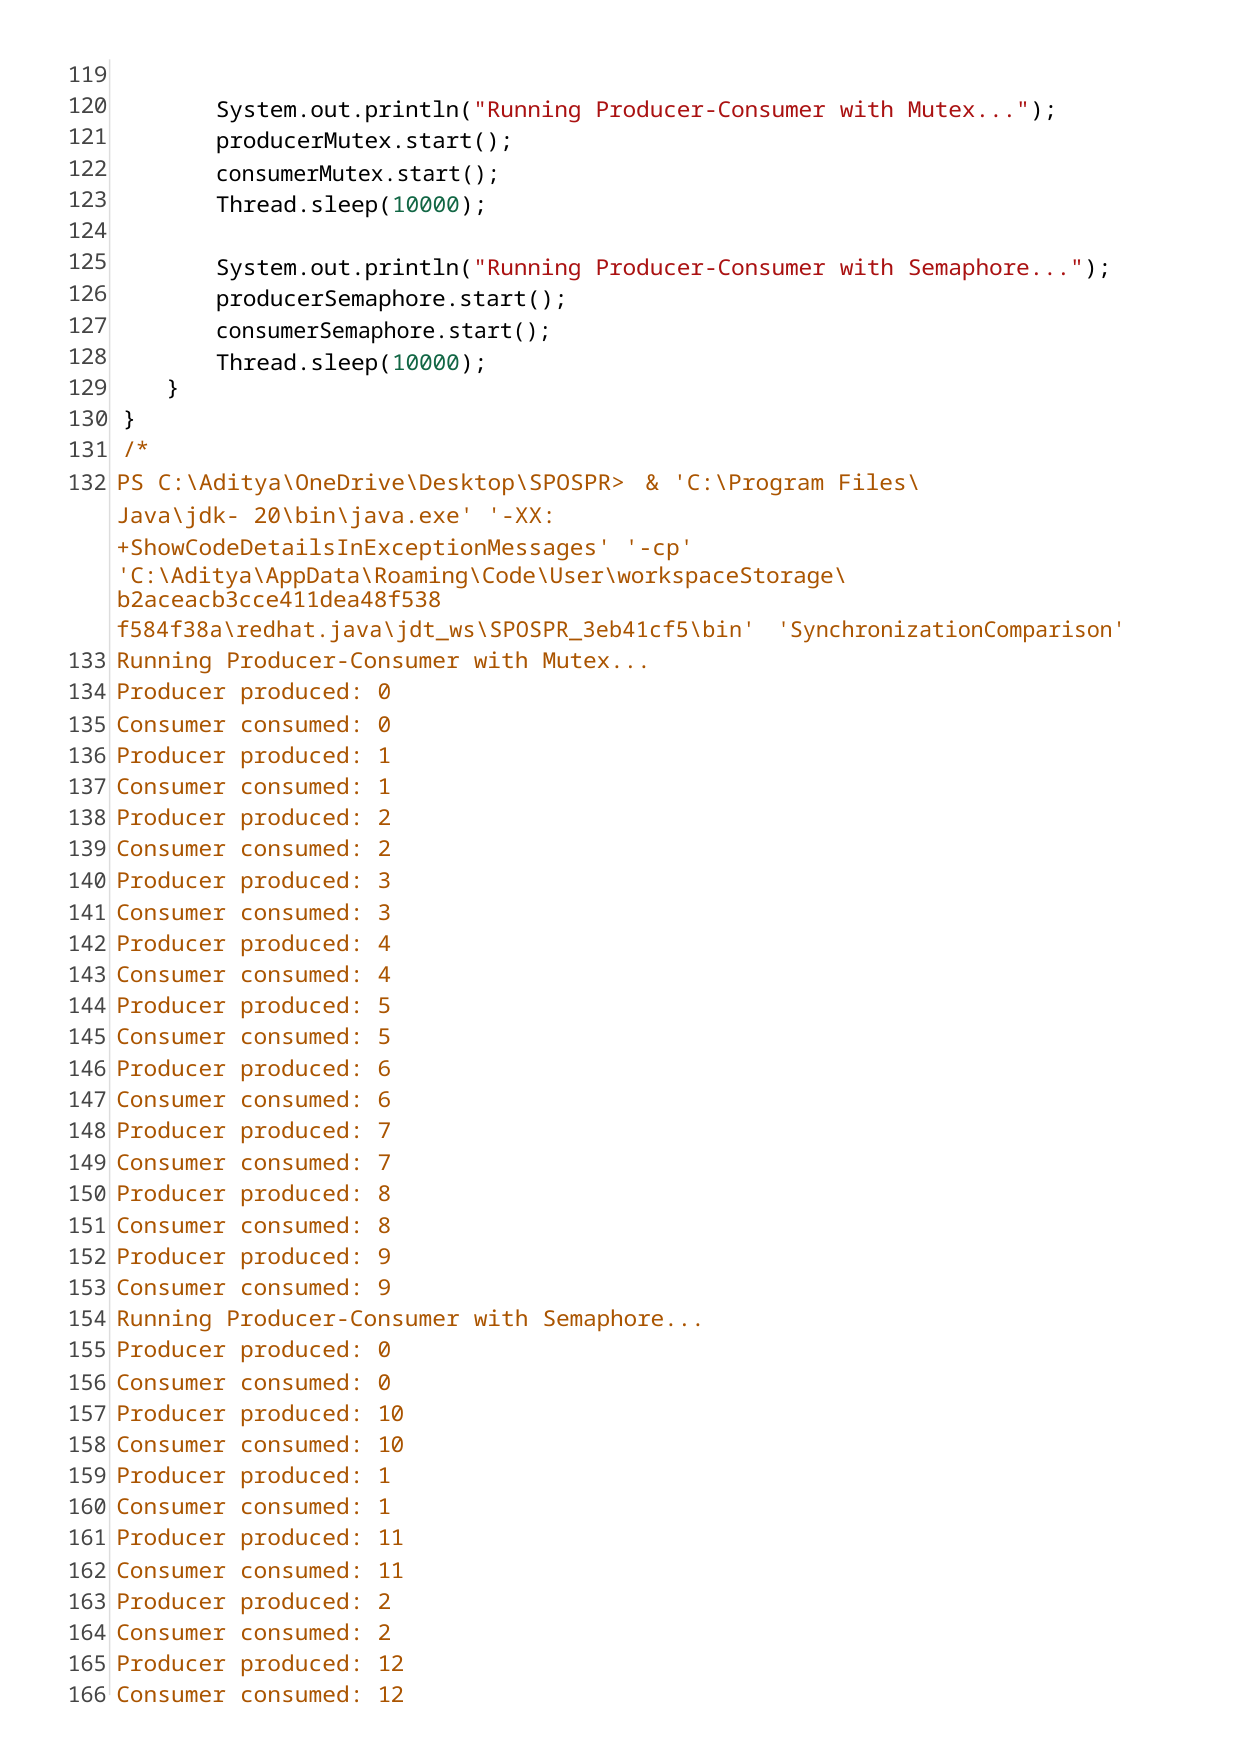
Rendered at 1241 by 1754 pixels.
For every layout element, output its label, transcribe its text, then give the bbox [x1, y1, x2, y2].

list Producer produced: 11 [67, 1522, 1148, 1552]
list Consumer consumed: 6 [67, 1084, 1148, 1114]
text 126 [67, 277, 182, 307]
list Consumer consumed: 2 [67, 1617, 1148, 1647]
text f584f38a\redhat.java\jdt_ws\SPOSPR_3eb41cf5\bin' 'SynchronizationComparison' [116, 614, 1148, 644]
list Producer produced: 0 [67, 1334, 1148, 1364]
text 119 [67, 58, 182, 88]
list Consumer consumed: 1 [67, 771, 1148, 801]
list PS C:\Aditya\OneDrive\Desktop\SPOSPR> & 'C:\Program Files\Java\jdk- 20\bin\java.exe' '-XX:+ShowCodeDetailsInExceptionMessages' '-cp' [67, 467, 964, 562]
list Producer produced: 9 [67, 1241, 1148, 1271]
list Consumer consumed: 11 [67, 1555, 1148, 1584]
list Producer produced: 5 [67, 990, 1148, 1019]
list Consumer consumed: 0 [67, 709, 1148, 738]
text consumerSemaphore.start(); Thread.sleep(10000); [216, 315, 723, 376]
list Producer produced: 0 [67, 676, 1148, 706]
list Producer produced: 2 [67, 802, 1148, 832]
list Consumer consumed: 3 [67, 897, 1148, 926]
list Consumer consumed: 9 [67, 1272, 1148, 1302]
list Producer produced: 1 [67, 740, 1148, 769]
list Consumer consumed: 2 [67, 833, 1148, 863]
text consumerMutex.start(); Thread.sleep(10000); [216, 158, 723, 219]
list Producer produced: 1 [67, 1460, 1148, 1490]
list Producer produced: 10 [67, 1398, 1148, 1428]
text 128 [67, 341, 182, 371]
list Consumer consumed: 0 [67, 1367, 1148, 1397]
text 120 [67, 89, 182, 119]
list Producer produced: 6 [67, 1053, 1148, 1083]
text 131 /* [67, 434, 182, 464]
text 124 [67, 215, 182, 245]
text 127 [67, 310, 182, 340]
text 121 [67, 121, 182, 151]
text System.out.println("Running Producer-Consumer with Mutex..."); producerMutex.start(); [216, 94, 1148, 155]
text 'C:\Aditya\AppData\Roaming\Code\User\workspaceStorage\b2aceacb3cce411dea48f538 [117, 565, 1148, 612]
list Consumer consumed: 7 [67, 1147, 1148, 1176]
list Producer produced: 12 [67, 1648, 1148, 1678]
list Running Producer-Consumer with Semaphore... [67, 1303, 1148, 1333]
list Consumer consumed: 12 [67, 1679, 1148, 1709]
list Producer produced: 4 [67, 928, 1148, 957]
list Producer produced: 7 [67, 1116, 1148, 1145]
text 122 [67, 153, 182, 183]
list Consumer consumed: 1 [67, 1491, 1148, 1521]
text 130 } [67, 403, 182, 433]
text 123 [67, 184, 182, 214]
text 125 [67, 246, 182, 276]
list Producer produced: 2 [67, 1586, 1148, 1616]
text System.out.println("Running Producer-Consumer with Semaphore..."); producerSemaphore.start(); [216, 251, 1148, 312]
list Consumer consumed: 8 [67, 1210, 1148, 1240]
text 129 } [67, 372, 182, 402]
list Consumer consumed: 4 [67, 959, 1148, 988]
list Producer produced: 8 [67, 1178, 1148, 1207]
list Consumer consumed: 10 [67, 1429, 1148, 1459]
list Consumer consumed: 5 [67, 1021, 1148, 1051]
list Running Producer-Consumer with Mutex... [67, 645, 1148, 675]
list Producer produced: 3 [67, 866, 1148, 895]
